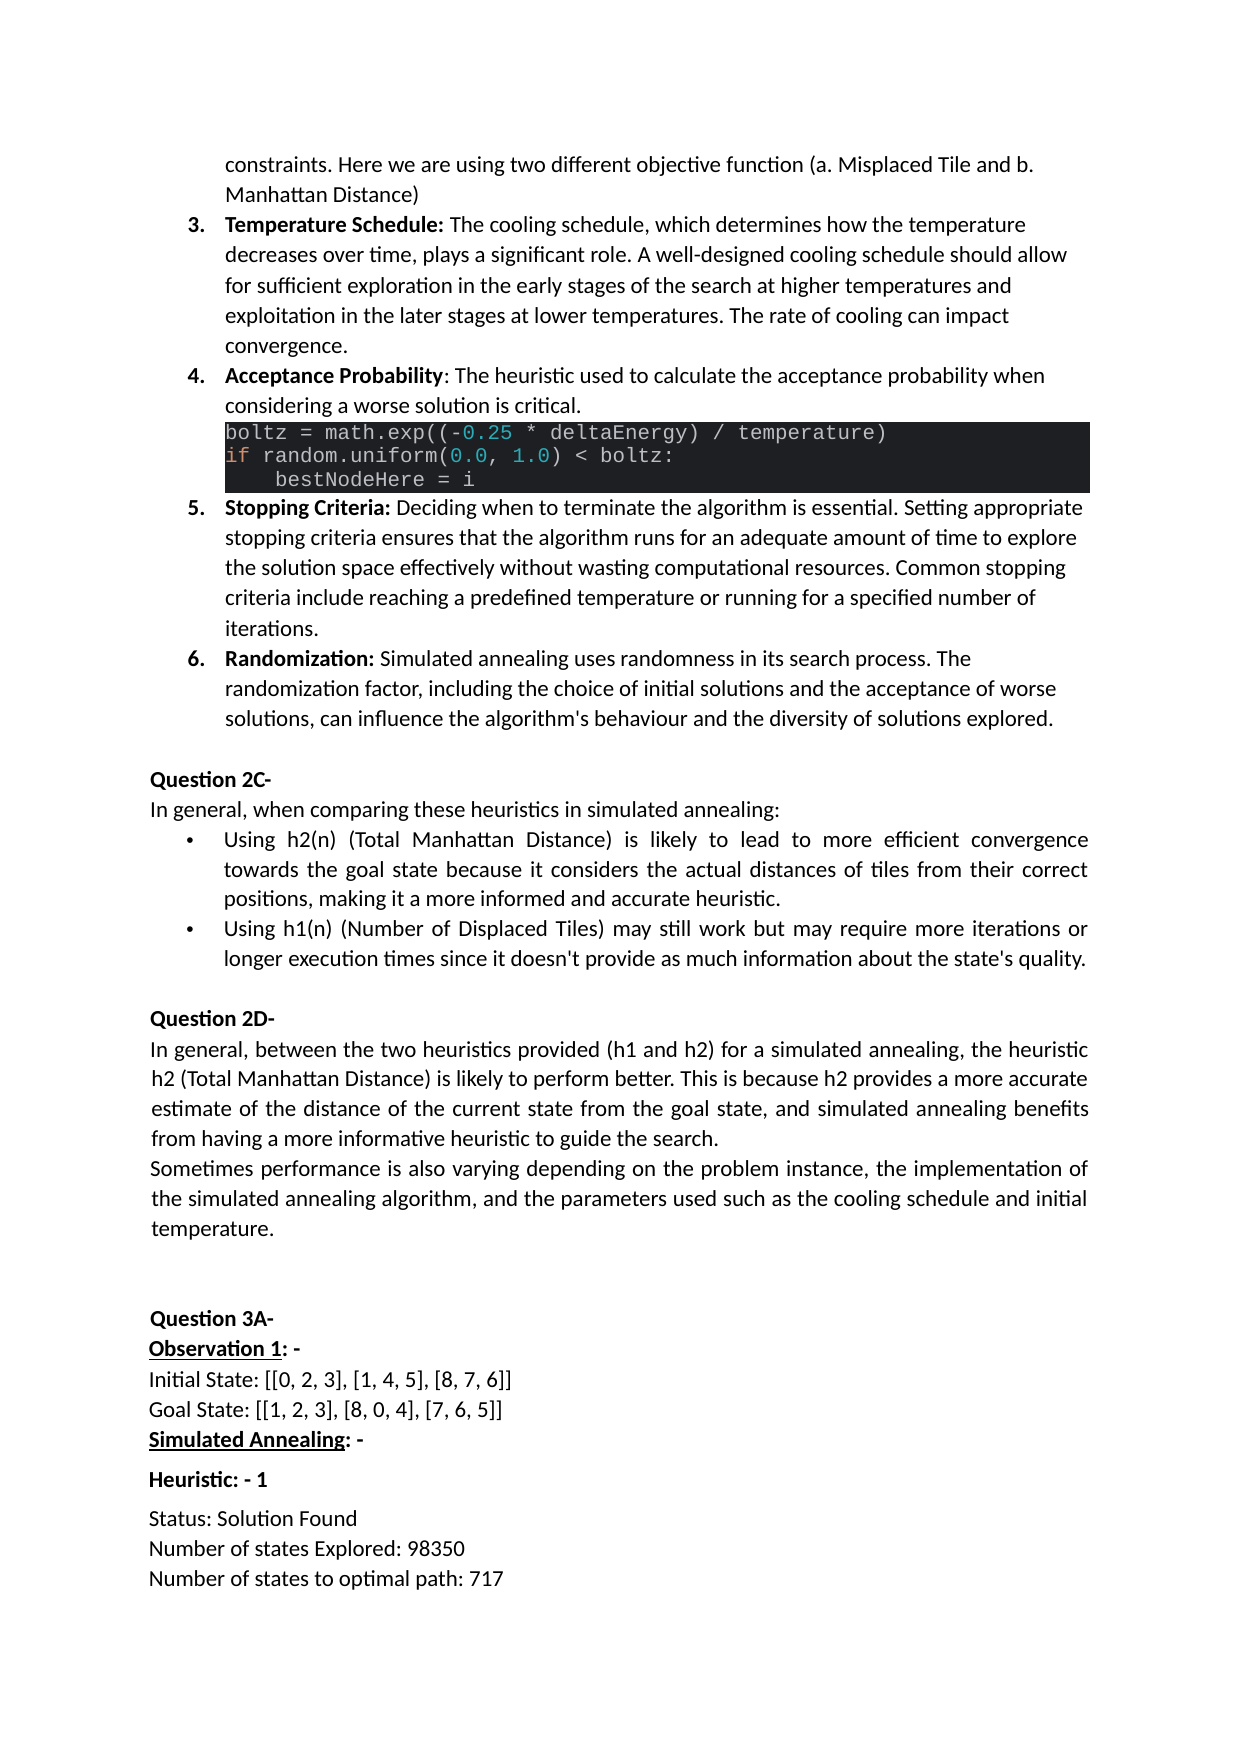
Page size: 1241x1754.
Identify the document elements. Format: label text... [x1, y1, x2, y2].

text Question 2C- [150, 765, 1090, 793]
list Using h2(n) (Total Manhattan Distance) is likely to lead to more efficient convergence towards the goal state because it considers the actual distances of tiles from their correct positions, making it a more informed and accurate heuristic. [186, 825, 1090, 913]
text Initial State: [[0, 2, 3], [1, 4, 5], [8, 7, 6]] [148, 1365, 888, 1393]
list Using h1(n) (Number of Displaced Tiles) may still work but may require more iterations or longer execution times since it doesn't provide as much information about the state's quality. [186, 914, 1090, 972]
text Sometimes performance is also varying depending on the problem instance, the implementation of the simulated annealing algorithm, and the parameters used such as the cooling schedule and initial temperature. [150, 1154, 1090, 1242]
text Question 2D- [150, 1004, 1090, 1032]
text Number of states Explored: 98350 [148, 1534, 888, 1562]
list Randomization: Simulated annealing uses randomness in its search process. The randomization factor, including the choice of initial solutions and the acceptance of worse solutions, can influence the algorithm's behaviour and the diversity of solutions explored. [187, 644, 1090, 732]
text In general, between the two heuristics provided (h1 and h2) for a simulated annealing, the heuristic h2 (Total Manhattan Distance) is likely to perform better. This is because h2 provides a more accurate estimate of the distance of the current state from the goal state, and simulated annealing benefits from having a more informative heuristic to guide the search. [150, 1035, 1090, 1152]
list Temperature Schedule: The cooling schedule, which determines how the temperature decreases over time, plays a significant role. A well-designed cooling schedule should allow for sufficient exploration in the early stages of the search at higher temperatures and exploitation in the later stages at lower temperatures. The rate of cooling can impact convergence. [187, 210, 1090, 359]
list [187, 150, 1090, 208]
text In general, when comparing these heuristics in simulated annealing: [150, 795, 1090, 823]
list boltz = math.exp((-0.25 * deltaEnergy) / temperature) if random.uniform(0.0, 1.0) < boltz: bestNodeHere = i [225, 422, 1090, 493]
text Status: Solution Found [148, 1504, 888, 1532]
list Acceptance Probability: The heuristic used to calculate the acceptance probability when considering a worse solution is critical. [187, 361, 1090, 420]
text Simulated Annealing: - [148, 1425, 684, 1453]
text Observation 1: - [148, 1334, 684, 1363]
text Heuristic: - 1 [148, 1465, 684, 1493]
text Number of states to optimal path: 717 [148, 1564, 888, 1593]
text Question 3A- [150, 1304, 1090, 1332]
text Goal State: [[1, 2, 3], [8, 0, 4], [7, 6, 5]] [148, 1395, 888, 1423]
list Stopping Criteria: Deciding when to terminate the algorithm is essential. Setting appropriate stopping criteria ensures that the algorithm runs for an adequate amount of time to explore the solution space effectively without wasting computational resources. Common stopping criteria include reaching a predefined temperature or running for a specified number of iterations. [187, 493, 1090, 642]
